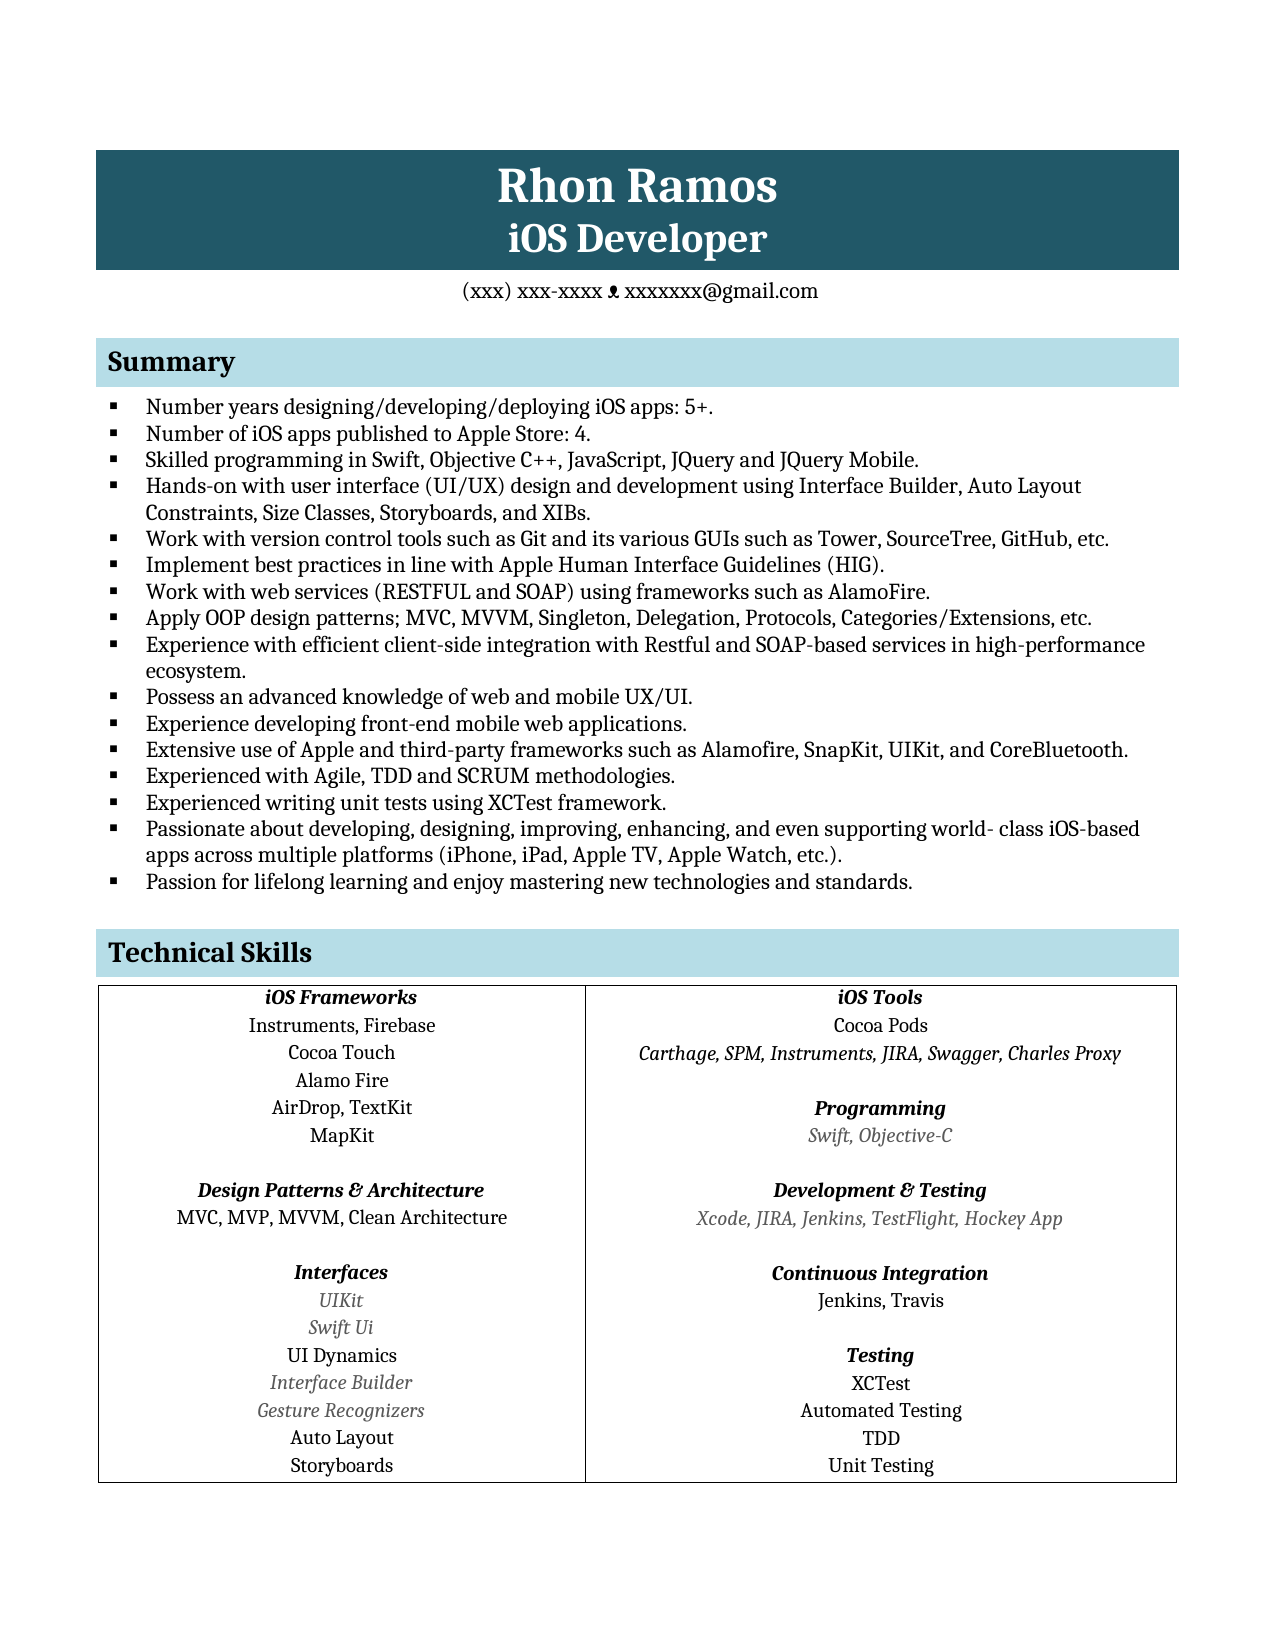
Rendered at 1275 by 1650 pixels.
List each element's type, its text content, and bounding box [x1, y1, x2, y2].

table_cell Technical Skills [96, 929, 1179, 977]
table_cell Summary [96, 338, 1179, 387]
table_cell [96, 977, 1179, 1490]
table_header Rhon Ramos iOS Developer [96, 150, 1179, 270]
table_cell (xxx) xxx-xxxx ᴥ xxxxxxx@gmail.com [96, 270, 1179, 338]
table_cell Number years designing/developing/deploying iOS apps: 5+. Number of iOS apps published to Apple Store: 4. Skilled programming in Swift, Objective C++, JavaScript, JQuery and JQuery Mobile. Hands-on with user interface (UI/UX) design and development using Interface Builder, Auto Layout Constraints, Size Classes, Storyboards, and XIBs. Work with version control tools such as Git and its various GUIs such as Tower, SourceTree, GitHub, etc. Implement best practices in line with Apple Human Interface Guidelines (HIG). Work with web services (RESTFUL and SOAP) using frameworks such as AlamoFire. Apply OOP design patterns; MVC, MVVM, Singleton, Delegation, Protocols, Categories/Extensions, etc. Experience with efficient client-side integration with Restful and SOAP-based services in high-performance ecosystem. Possess an advanced knowledge of web and mobile UX/UI. Experience developing front-end mobile web applications. Extensive use of Apple and third-party frameworks such as Alamofire, SnapKit, UIKit, and CoreBluetooth. Experienced with Agile, TDD and SCRUM methodologies. Experienced writing unit tests using XCTest framework. Passionate about developing, designing, improving, enhancing, and even supporting world- class iOS-based apps across multiple platforms (iPhone, iPad, Apple TV, Apple Watch, etc.). Passion for lifelong learning and enjoy mastering new technologies and standards. [96, 387, 1179, 929]
